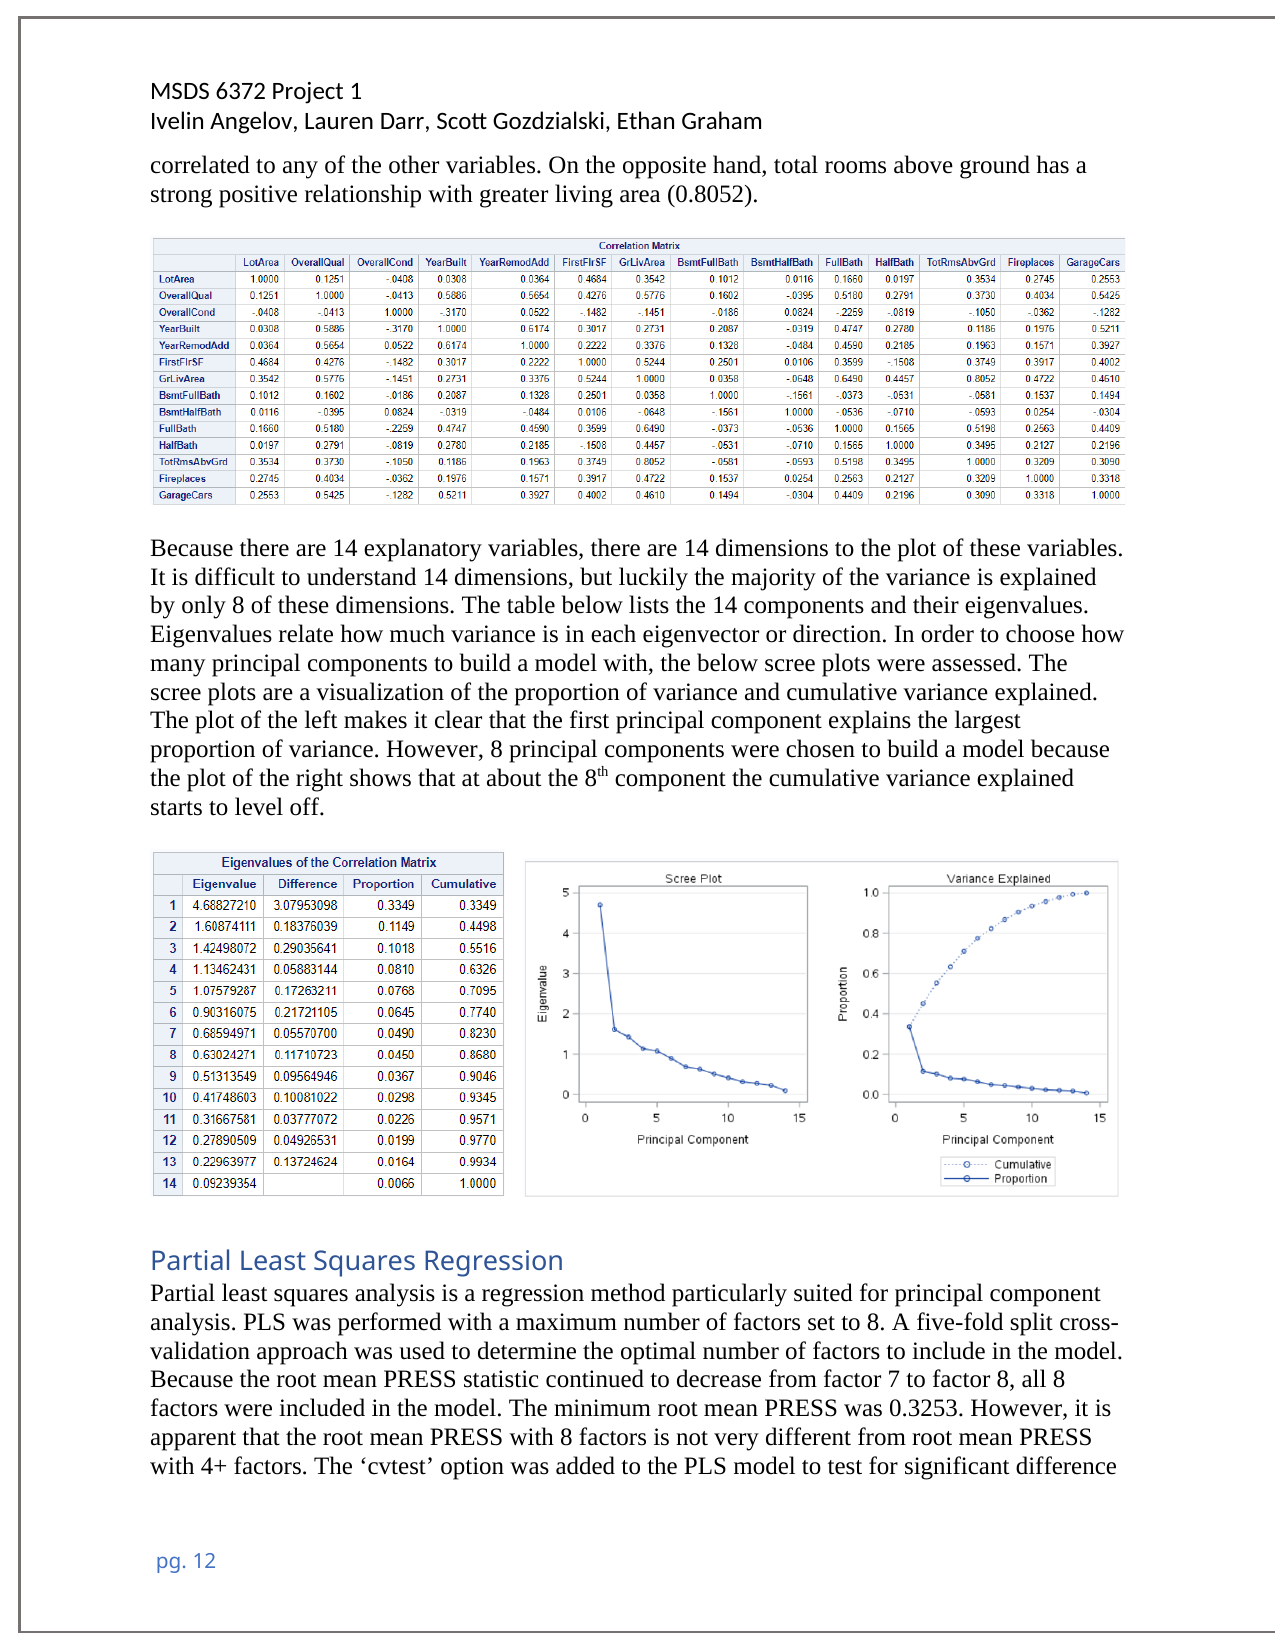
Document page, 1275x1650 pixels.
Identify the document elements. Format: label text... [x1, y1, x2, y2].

text Because there are 14 explanatory variables, there are 14 dimensions to the plot of these variables. It is difficult to understand 14 dimensions, but luckily the majority of the variance is explained by only 8 of these dimensions. The table below lists the 14 components and their eigenvalues. Eigenvalues relate how much variance is in each eigenvector or direction. In order to choose how many principal components to build a model with, the below scree plots were assessed. The scree plots are a visualization of the proportion of variance and cumulative variance explained. The plot of the left makes it clear that the first principal component explains the largest proportion of variance. However, 8 principal components were chosen to build a model because the plot of the right shows that at about the 8th component the cumulative variance explained starts to level off. [150, 533, 1125, 821]
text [150, 1278, 1125, 1479]
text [150, 150, 1125, 207]
subtitle Partial Least Squares Regression [150, 1241, 1125, 1278]
picture [150, 236, 1125, 505]
picture [523, 858, 1119, 1197]
picture [150, 849, 505, 1197]
